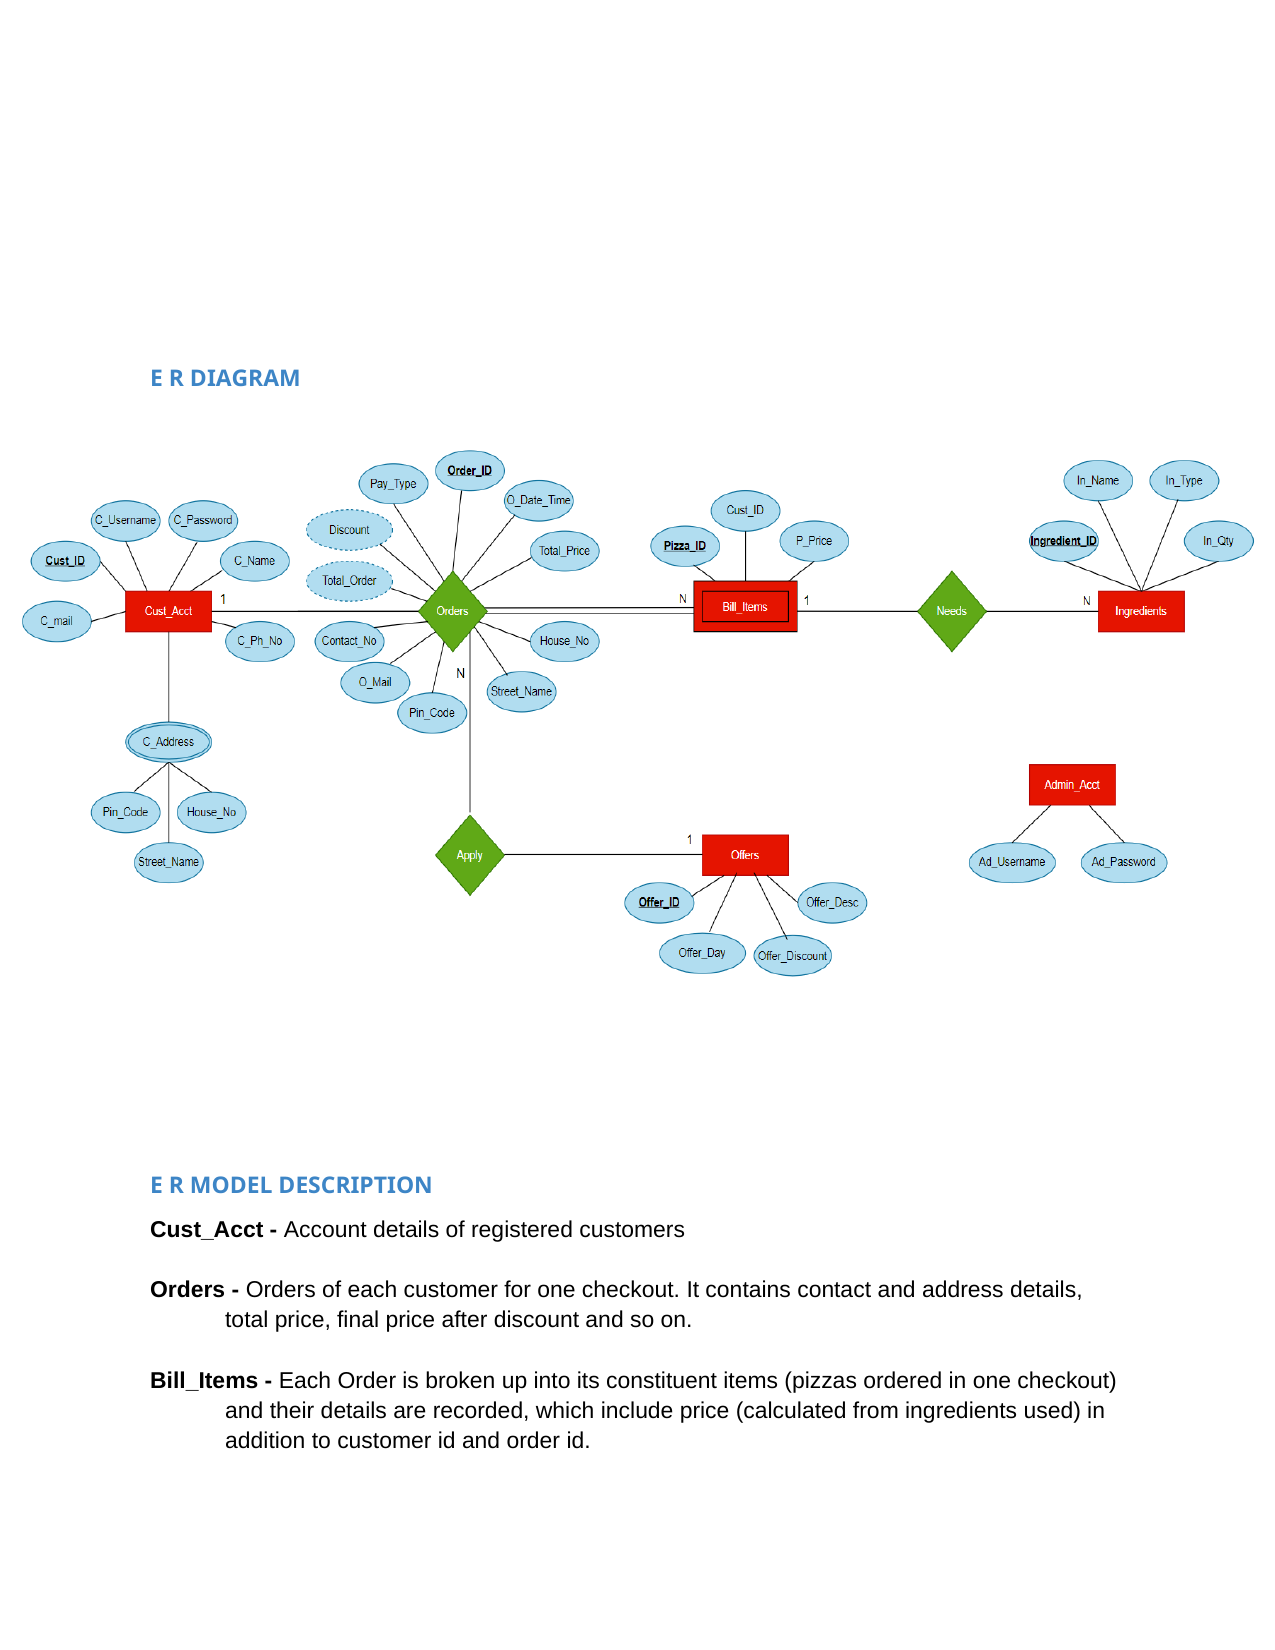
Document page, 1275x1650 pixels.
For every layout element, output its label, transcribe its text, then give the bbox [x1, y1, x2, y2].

text Bill_Items - Each Order is broken up into its constituent items (pizzas ordered in one checkout) and their details are recorded, which include price (calculated from ingredients used) in addition to customer id and order id. [150, 1367, 1125, 1453]
text Cust_Acct - Account details of registered customers [150, 1216, 1125, 1242]
picture [0, 408, 1275, 1002]
text E R DIAGRAM [150, 361, 1125, 393]
text Orders - Orders of each customer for one checkout. It contains contact and address details, total price, final price after discount and so on. [150, 1276, 1125, 1333]
text E R MODEL DESCRIPTION [150, 1169, 1125, 1200]
